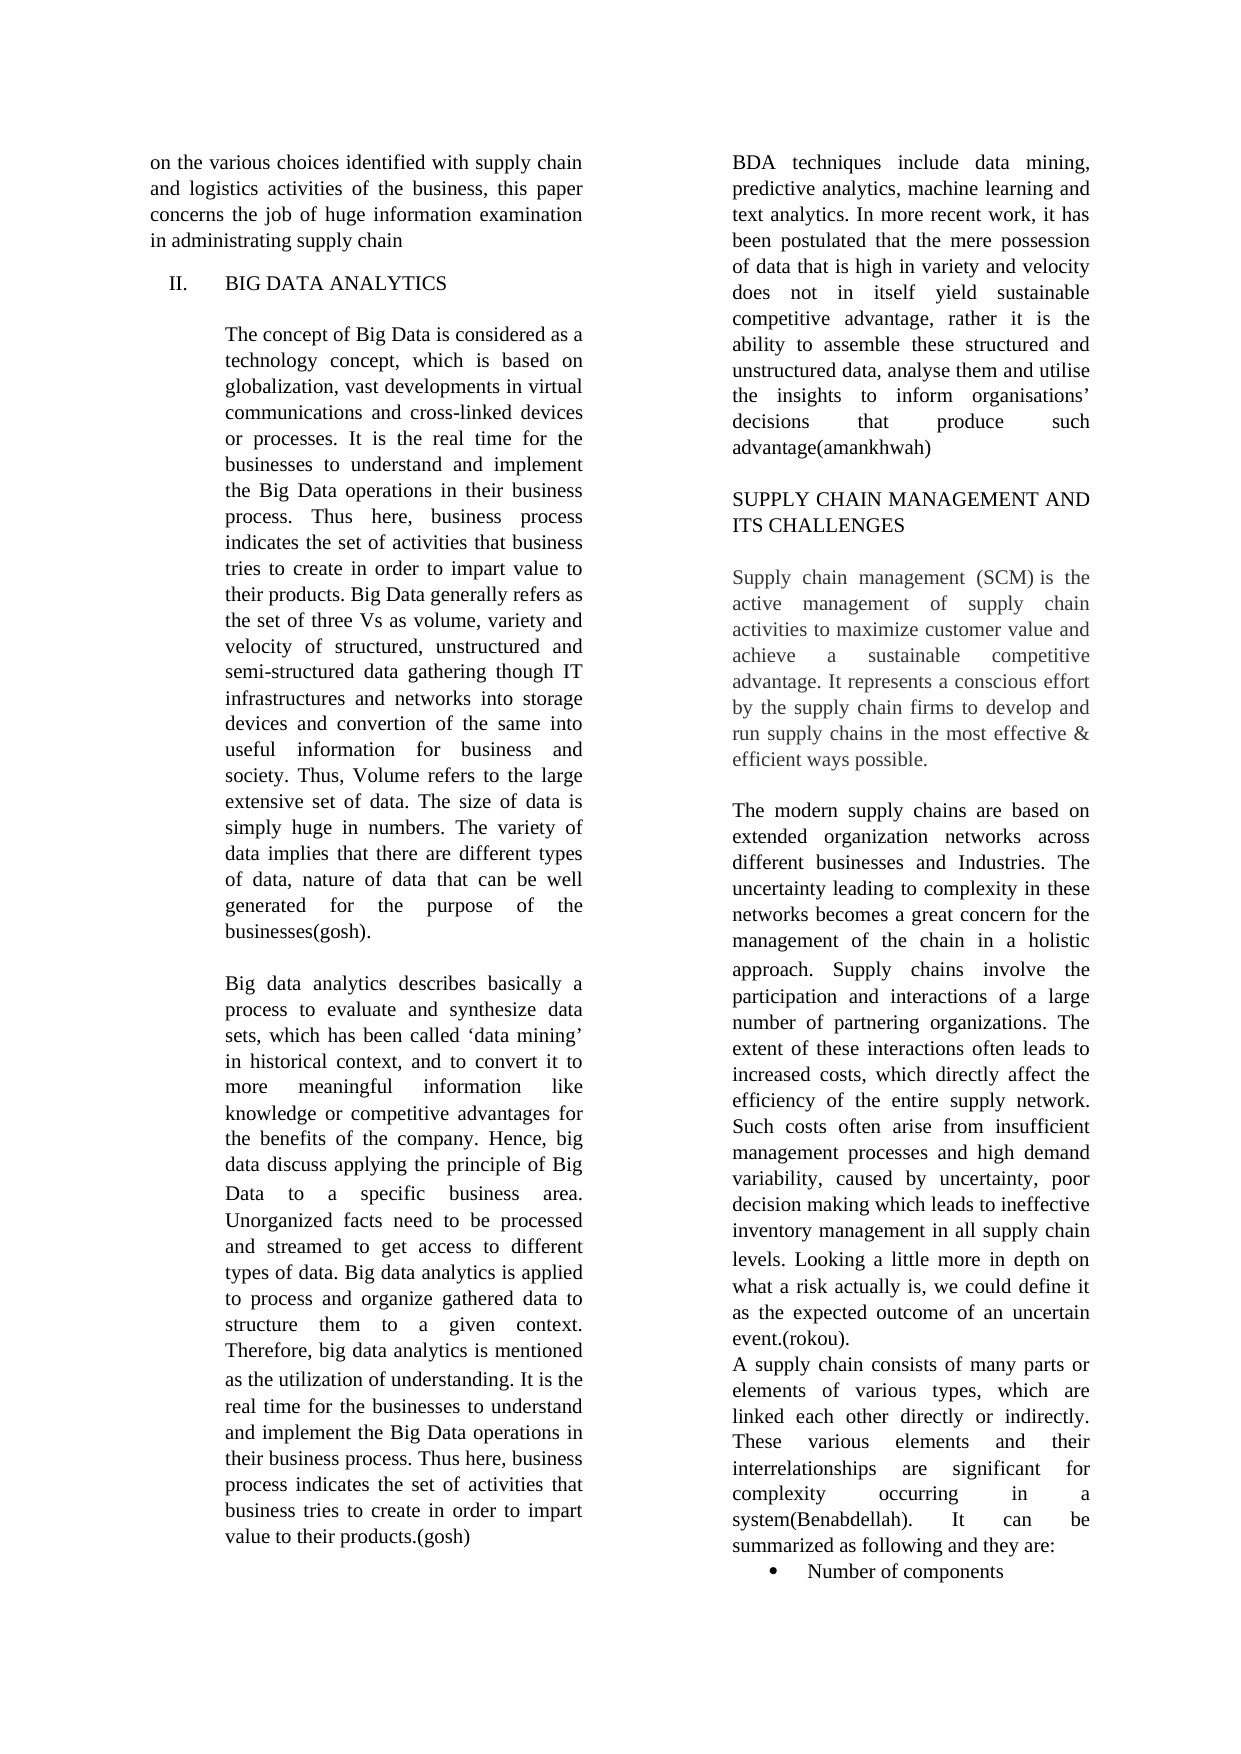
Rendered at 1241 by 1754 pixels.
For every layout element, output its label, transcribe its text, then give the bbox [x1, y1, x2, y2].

list A supply chain consists of many parts or elements of various types, which are linked each other directly or indirectly. These various elements and their interrelationships are significant for complexity occurring in a system(Benabdellah). It can be summarized as following and they are: [732, 1352, 1090, 1557]
list Big data analytics describes basically a process to evaluate and synthesize data sets, which has been called ‘data mining’ in historical context, and to convert it to more meaningful information like knowledge or competitive advantages for the benefits of the company. Hence, big data discuss applying the principle of Big Data to a specific business area. Unorganized facts need to be processed and streamed to get access to different types of data. Big data analytics is applied to process and organize gathered data to structure them to a given context. Therefore, big data analytics is mentioned as the utilization of understanding. It is the real time for the businesses to understand and implement the Big Data operations in their business process. Thus here, business process indicates the set of activities that business tries to create in order to impart value to their products.(gosh) [225, 971, 583, 1548]
list BDA techniques include data mining, predictive analytics, machine learning and text analytics. In more recent work, it has been postulated that the mere possession of data that is high in variety and velocity does not in itself yield sustainable competitive advantage, rather it is the ability to assemble these structured and unstructured data, analyse them and utilise the insights to inform organisations’ decisions that produce such advantage(amankhwah) [732, 150, 1090, 459]
list The concept of Big Data is considered as a technology concept, which is based on globalization, vast developments in virtual communications and cross-linked devices or processes. It is the real time for the businesses to understand and implement the Big Data operations in their business process. Thus here, business process indicates the set of activities that business tries to create in order to impart value to their products. Big Data generally refers as the set of three Vs as volume, variety and velocity of structured, unstructured and semi-structured data gathering though IT infrastructures and networks into storage devices and convertion of the same into useful information for business and society. Thus, Volume refers to the large extensive set of data. The size of data is simply huge in numbers. The variety of data implies that there are different types of data, nature of data that can be well generated for the purpose of the businesses(gosh). [225, 322, 583, 943]
list SUPPLY CHAIN MANAGEMENT AND ITS CHALLENGES [732, 487, 1090, 537]
list Number of components [769, 1559, 1090, 1583]
list BIG DATA ANALYTICS [187, 270, 583, 294]
list The modern supply chains are based on extended organization networks across different businesses and Industries. The uncertainty leading to complexity in these networks becomes a great concern for the management of the chain in a holistic approach. Supply chains involve the participation and interactions of a large number of partnering organizations. The extent of these interactions often leads to increased costs, which directly affect the efficiency of the entire supply network. Such costs often arise from insufficient management processes and high demand variability, caused by uncertainty, poor decision making which leads to ineffective inventory management in all supply chain levels. Looking a little more in depth on what a risk actually is, we could define it as the expected outcome of an uncertain event.(rokou). [732, 798, 1090, 1350]
